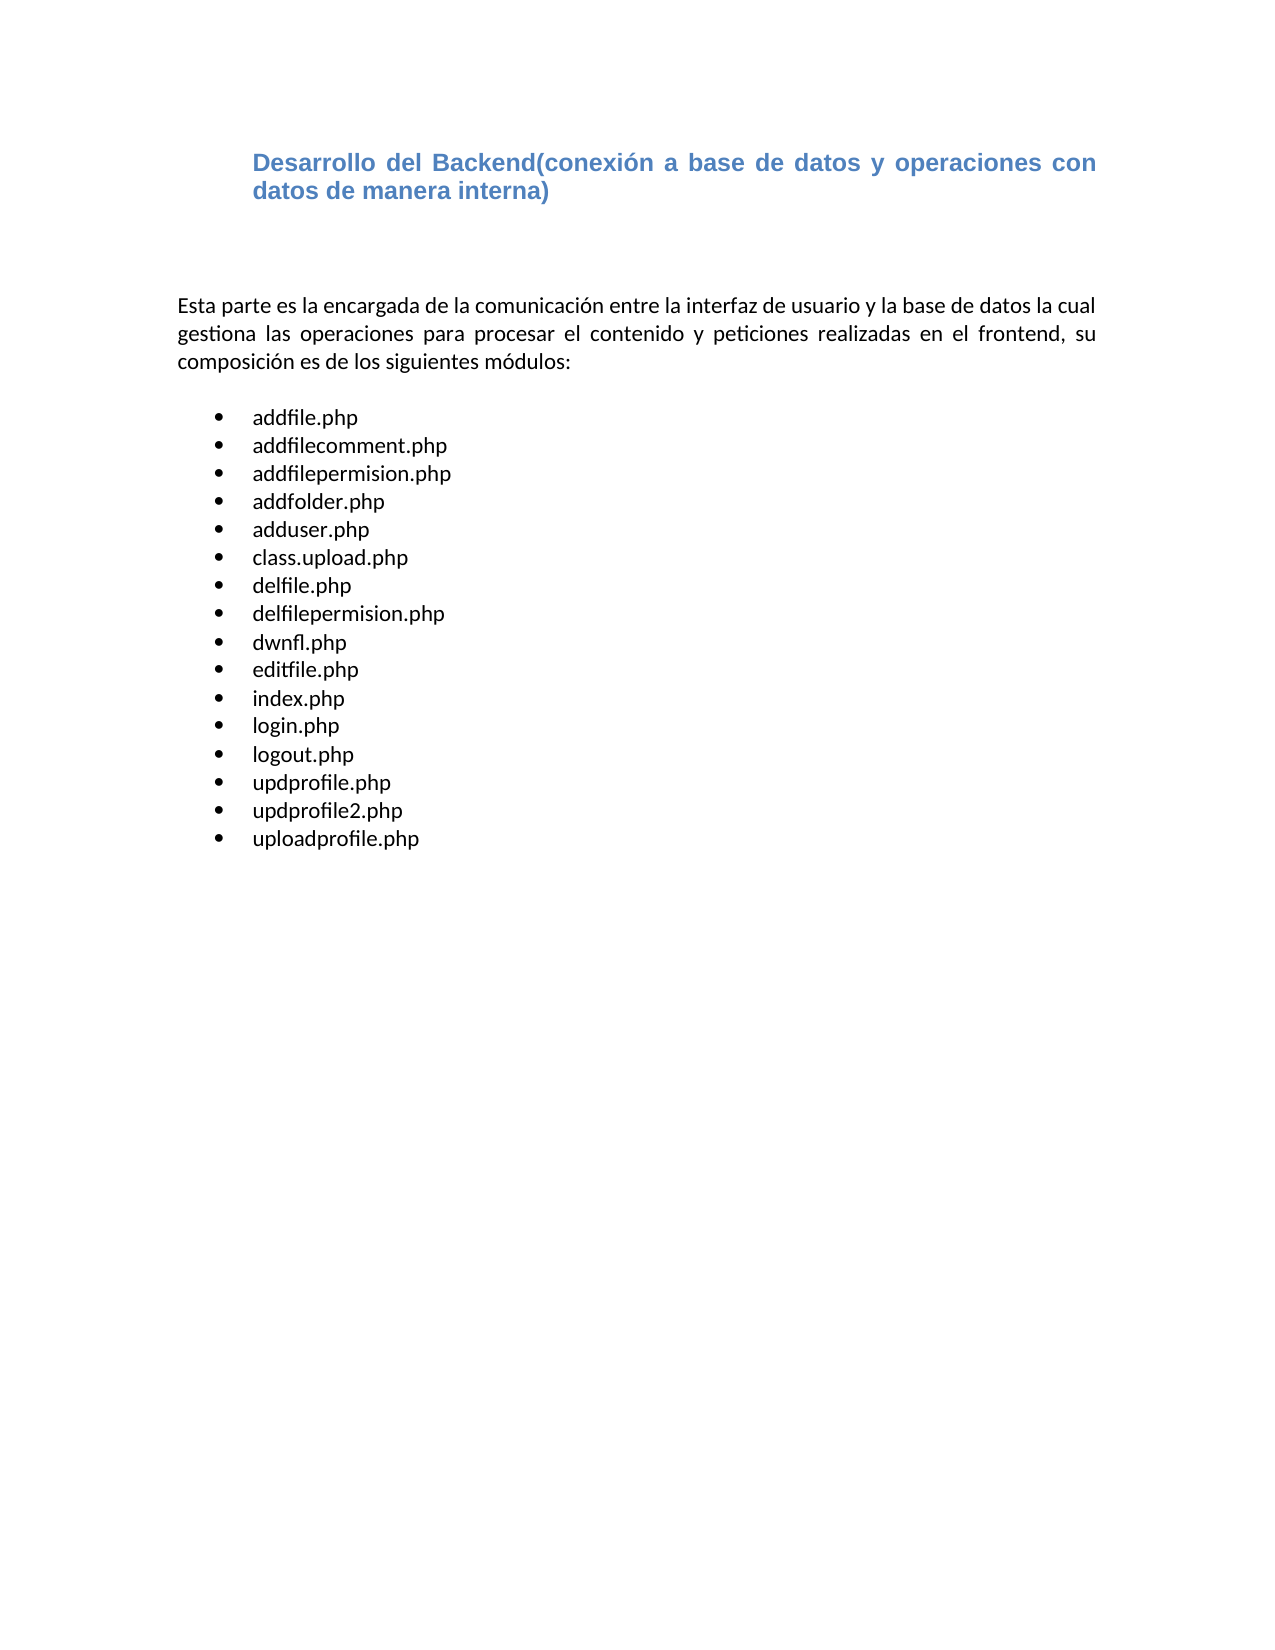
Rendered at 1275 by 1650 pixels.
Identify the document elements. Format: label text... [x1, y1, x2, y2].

list adduser.php [215, 516, 1098, 543]
list index.php [215, 684, 1098, 712]
list dwnfl.php [215, 628, 1098, 656]
list Desarrollo del Backend(conexión a base de datos y operaciones con datos de manera interna) [252, 148, 1098, 205]
list updprofile2.php [215, 796, 1098, 824]
list uploadprofile.php [215, 824, 1098, 852]
list class.upload.php [215, 543, 1098, 572]
list editfile.php [215, 656, 1098, 684]
list addfolder.php [215, 487, 1098, 516]
list delfilepermision.php [215, 599, 1098, 628]
list addfilecomment.php [215, 431, 1098, 459]
list delfile.php [215, 572, 1098, 599]
list logout.php [215, 740, 1098, 768]
list updprofile.php [215, 768, 1098, 796]
list addfile.php [215, 403, 1098, 431]
list addfilepermision.php [215, 459, 1098, 487]
list login.php [215, 712, 1098, 740]
list Esta parte es la encargada de la comunicación entre la interfaz de usuario y la base de datos la cual gestiona las operaciones para procesar el contenido y peticiones realizadas en el frontend, su composición es de los siguientes módulos: [177, 291, 1098, 375]
